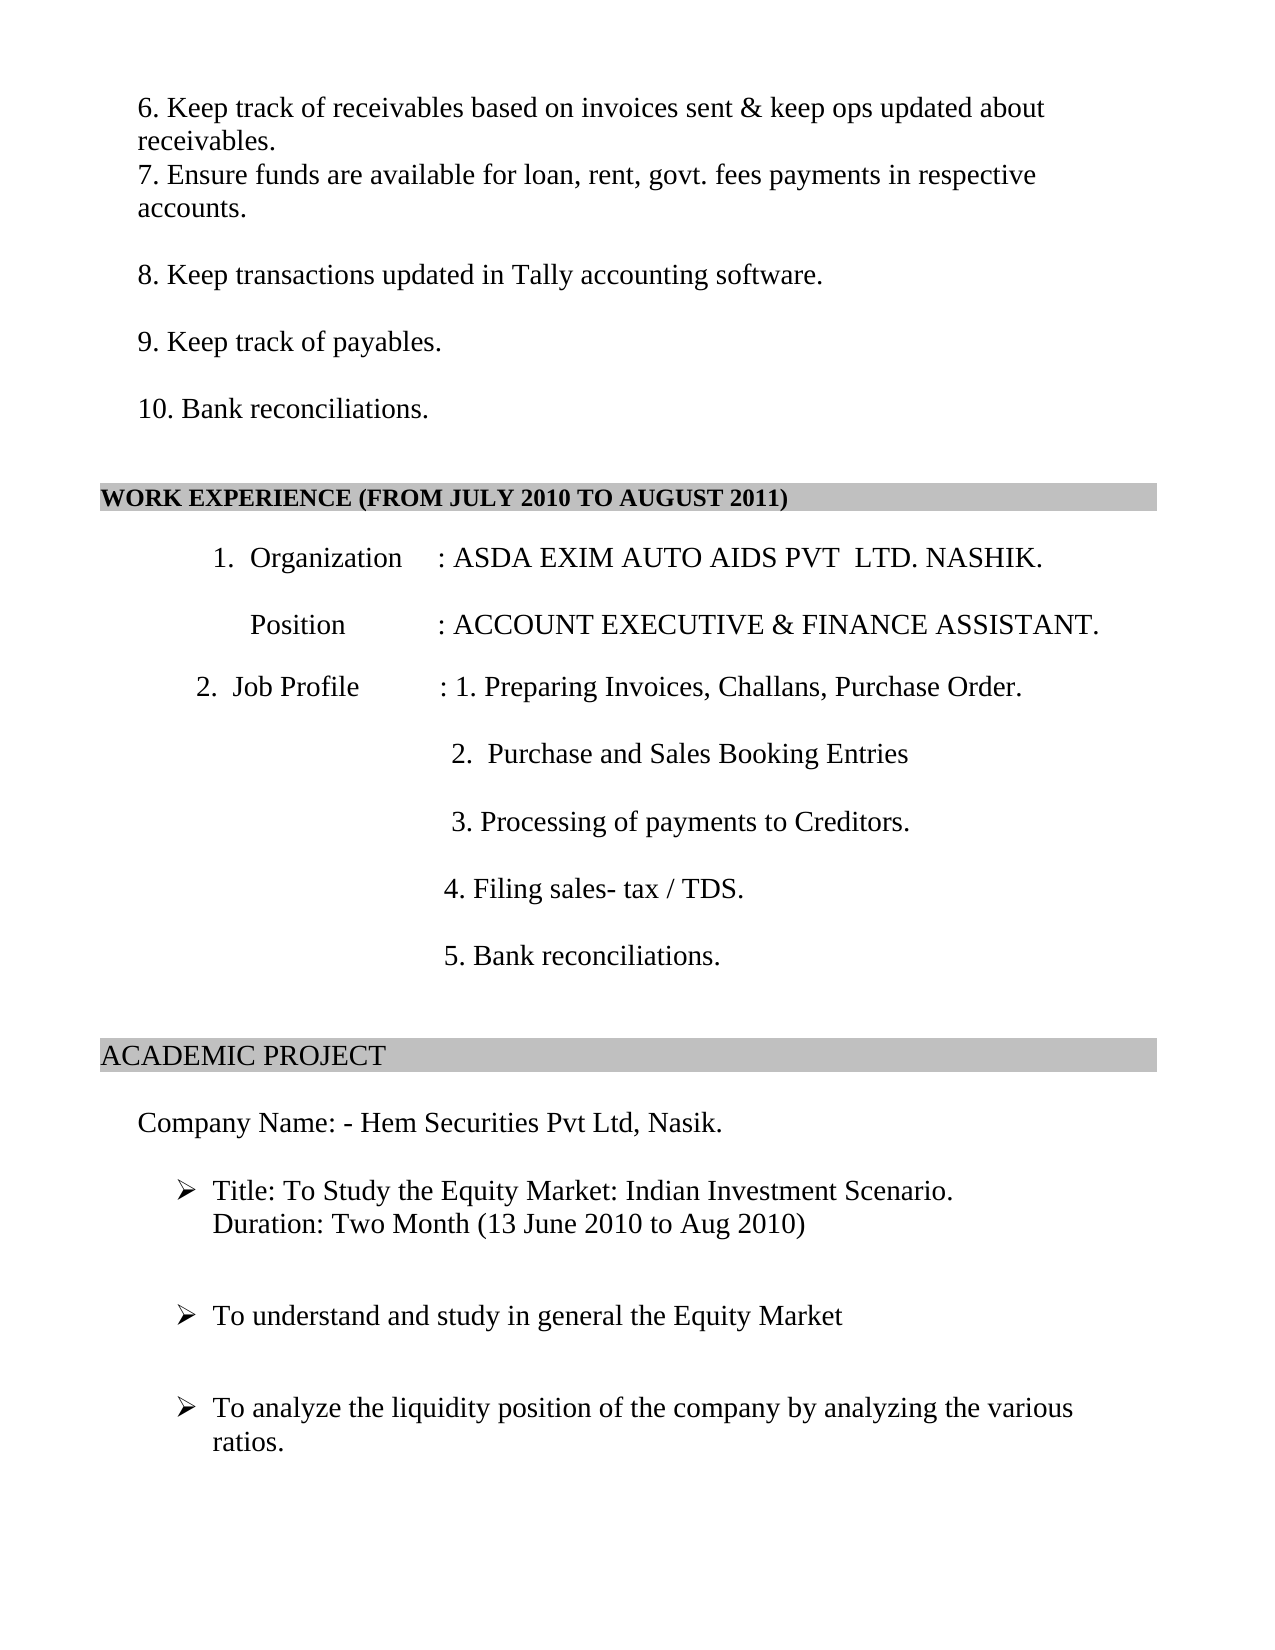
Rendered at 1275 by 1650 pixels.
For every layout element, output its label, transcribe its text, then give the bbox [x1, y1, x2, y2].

text Company Name: - Hem Securities Pvt Ltd, Nasik. [137, 1106, 1138, 1139]
text 4. Filing sales- tax / TDS. [137, 837, 1138, 904]
text 2. Purchase and Sales Booking Entries [137, 703, 1138, 770]
list Title: To Study the Equity Market: Indian Investment Scenario. [175, 1173, 1138, 1206]
text 9. Keep track of payables. [137, 324, 1138, 358]
list To analyze the liquidity position of the company by analyzing the various ratios. [175, 1391, 1138, 1458]
text 3. Processing of payments to Creditors. [137, 770, 1138, 837]
text 5. Bank reconciliations. [137, 904, 1138, 971]
text Duration: Two Month ( to Aug 2010) [212, 1206, 1138, 1240]
text 2. Job Profile : 1. Preparing Invoices, Challans, Purchase Order. [137, 669, 1138, 703]
text 10. Bank reconciliations. [137, 392, 1138, 425]
list Organization : ASDA EXIM AUTO AIDS PVT LTD. NASHIK. [212, 540, 1138, 574]
text 7. Ensure funds are available for loan, rent, govt. fees payments in respective accounts. [137, 157, 1138, 224]
list To understand and study in general the Equity Market [175, 1298, 1138, 1332]
text 8. Keep transactions updated in Tally accounting software. [137, 257, 1138, 291]
text 6. Keep track of receivables based on invoices sent & keep ops updated about receivables. [137, 90, 1138, 157]
text ACADEMIC PROJECT [100, 1038, 1157, 1072]
text Position : ACCOUNT EXECUTIVE & FINANCE ASSISTANT. [250, 607, 1138, 641]
text WORK EXPERIENCE (FROM JULY 2010 TO AUGUST 2011) [100, 483, 1157, 511]
